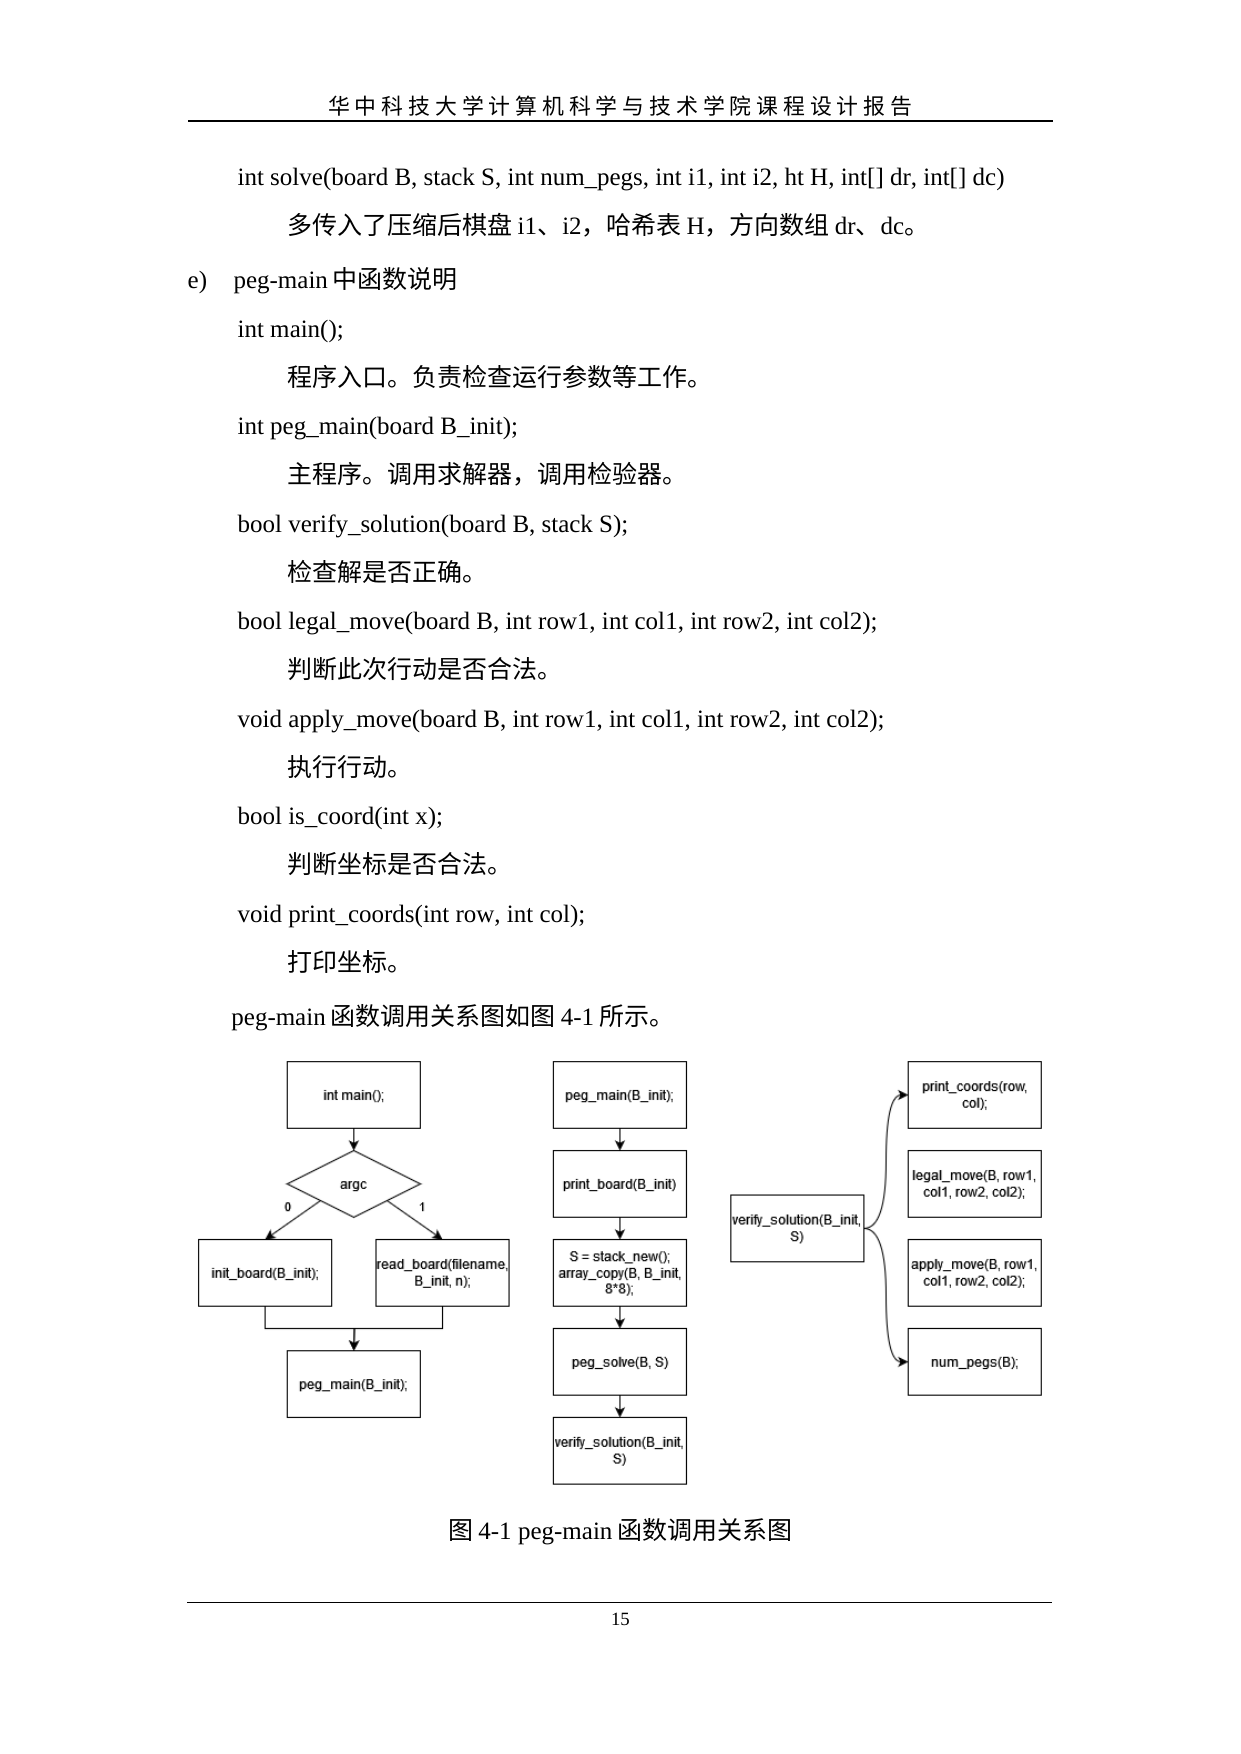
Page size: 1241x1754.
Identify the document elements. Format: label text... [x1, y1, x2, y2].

text bool verify_solution(board B, stack S); [187, 509, 1053, 538]
text 判断此次行动是否合法。 [187, 649, 1053, 686]
text 图4-1 peg-main函数调用关系图 [187, 1511, 1053, 1547]
text peg-main函数调用关系图如图4-1所示。 [187, 996, 1053, 1033]
text int solve(board B, stack S, int num_pegs, int i1, int i2, ht H, int[] dr, int[] dc) [187, 162, 1053, 191]
text bool is_coord(int x); [187, 801, 1053, 830]
text 多传入了压缩后棋盘i1、i2，哈希表H，方向数组dr、dc。 [187, 205, 1053, 241]
text 执行行动。 [187, 747, 1053, 783]
text bool legal_move(board B, int row1, int col1, int row2, int col2); [187, 606, 1053, 635]
picture [187, 1050, 1053, 1497]
list peg-main中函数说明 [187, 259, 1053, 296]
text 判断坐标是否合法。 [187, 844, 1053, 881]
text void apply_move(board B, int row1, int col1, int row2, int col2); [187, 704, 1053, 733]
text void print_coords(int row, int col); [187, 899, 1053, 928]
text 程序入口。负责检查运行参数等工作。 [187, 357, 1053, 393]
text 打印坐标。 [187, 942, 1053, 978]
text 检查解是否正确。 [187, 552, 1053, 588]
text int main(); [187, 314, 1053, 343]
text 主程序。调用求解器，调用检验器。 [187, 454, 1053, 491]
text int peg_main(board B_init); [187, 411, 1053, 440]
